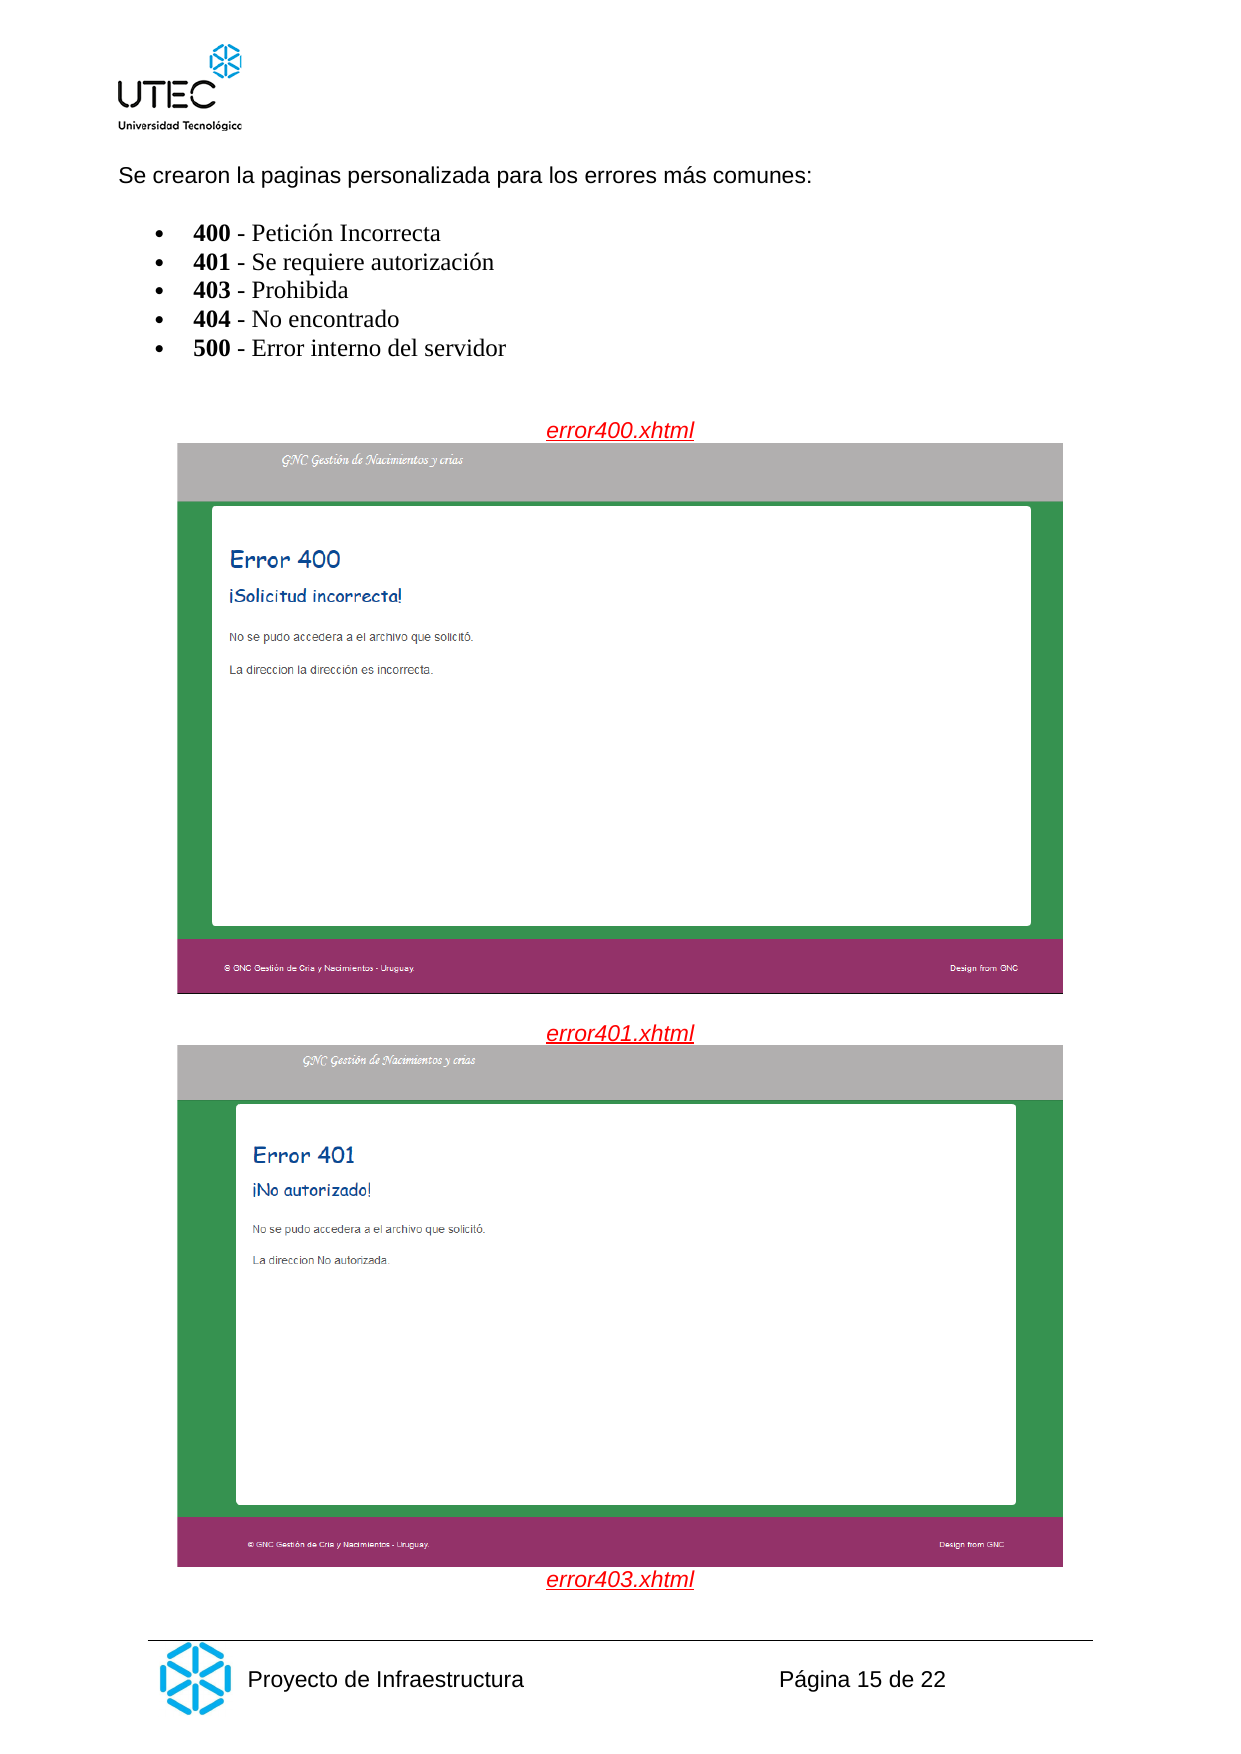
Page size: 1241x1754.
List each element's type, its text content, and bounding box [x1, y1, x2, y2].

list 500 - Error interno del servidor [156, 333, 1122, 362]
text Se crearon la paginas personalizada para los errores más comunes: [118, 162, 1122, 189]
list 404 - No encontrado [156, 304, 1122, 333]
picture [213, 57, 221, 67]
picture [228, 66, 236, 74]
picture [216, 66, 224, 75]
picture [118, 44, 242, 131]
list 400 - Petición Incorrecta [156, 218, 1122, 247]
list 401 - Se requiere autorización [156, 247, 1122, 276]
picture [228, 48, 236, 57]
picture [177, 443, 1063, 994]
picture [177, 1045, 1063, 1567]
picture [232, 44, 242, 55]
text error400.xhtml [118, 417, 1122, 444]
picture [158, 1641, 233, 1717]
list 403 - Prohibida [156, 276, 1122, 304]
text error401.xhtml [118, 1019, 1122, 1046]
text error403.xhtml [118, 1566, 1122, 1593]
picture [216, 48, 224, 58]
picture [231, 57, 239, 66]
